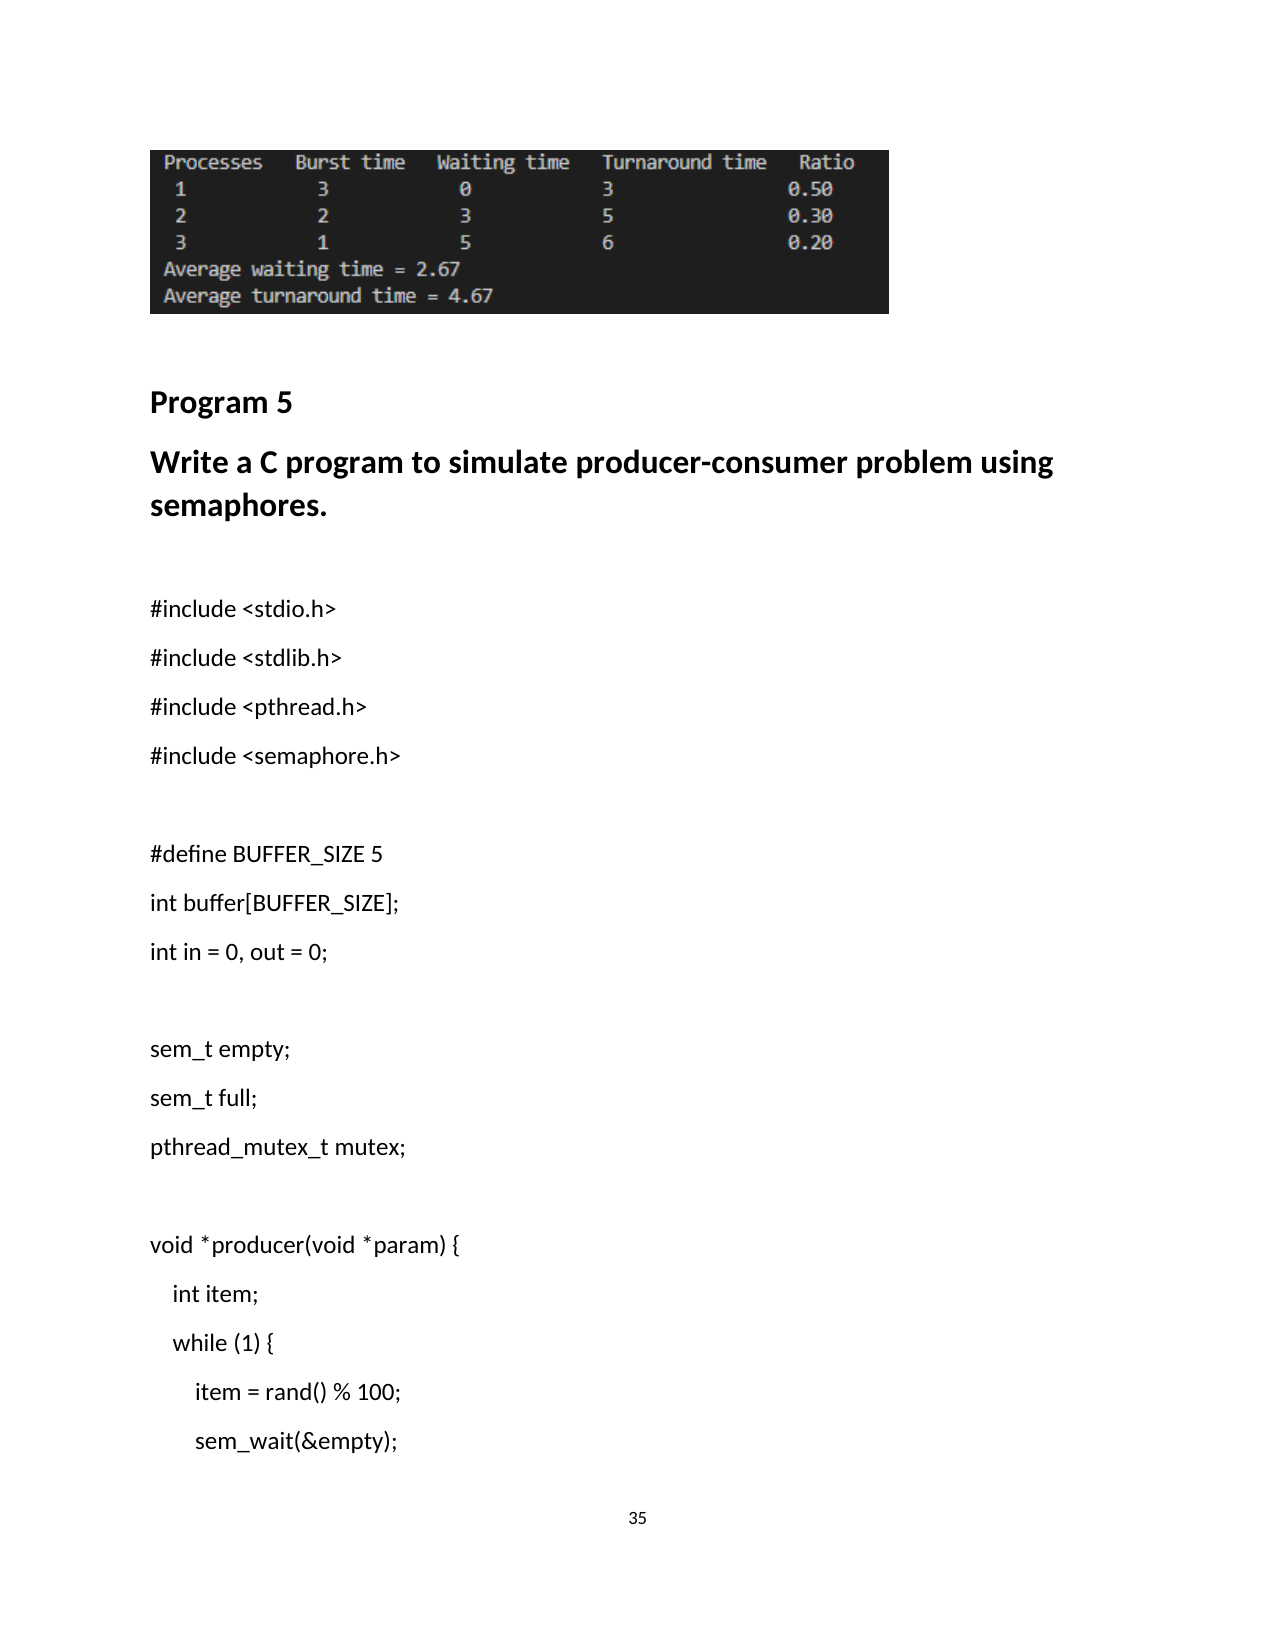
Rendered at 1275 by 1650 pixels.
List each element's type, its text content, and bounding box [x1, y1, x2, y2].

text Program 5 [150, 381, 1125, 422]
picture [150, 150, 889, 314]
text Write a C program to simulate producer-consumer problem using semaphores. [150, 441, 1125, 525]
text item = rand() % 100; [150, 1376, 1125, 1407]
text int item; [150, 1278, 1125, 1309]
text int in = 0, out = 0; [150, 936, 1125, 966]
text #include <pthread.h> [150, 691, 1125, 721]
text while (1) { [150, 1327, 1125, 1358]
text #include <semaphore.h> [150, 740, 1125, 770]
text sem_wait(&empty); [150, 1425, 1125, 1456]
text int buffer[BUFFER_SIZE]; [150, 887, 1125, 917]
text sem_t empty; [150, 1034, 1125, 1064]
text void *producer(void *param) { [150, 1229, 1125, 1260]
text #include <stdlib.h> [150, 642, 1125, 672]
text #define BUFFER_SIZE 5 [150, 838, 1125, 868]
text pthread_mutex_t mutex; [150, 1132, 1125, 1162]
text sem_t full; [150, 1083, 1125, 1113]
text #include <stdio.h> [150, 593, 1125, 623]
